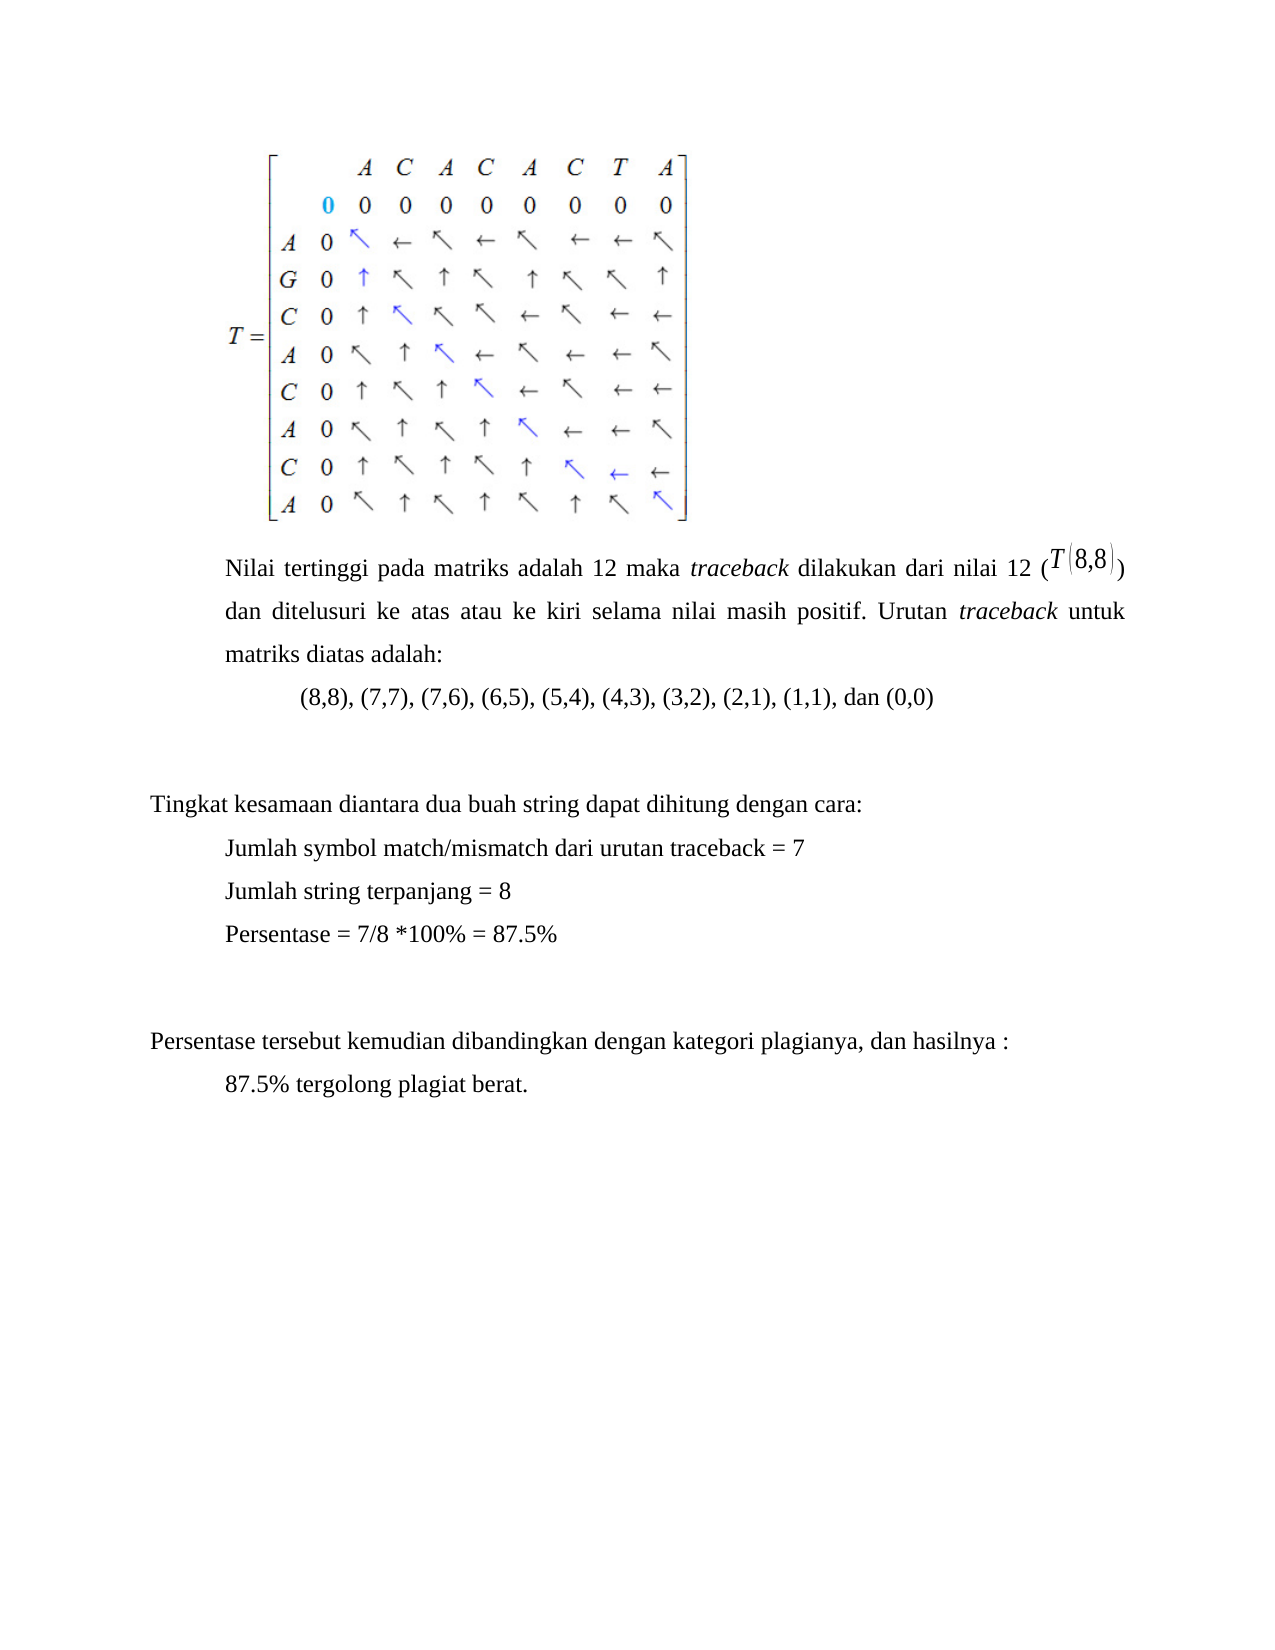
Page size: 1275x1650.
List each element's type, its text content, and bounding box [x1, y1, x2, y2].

text Jumlah symbol match/mismatch dari urutan traceback = 7 [150, 833, 1125, 861]
text Tingkat kesamaan diantara dua buah string dapat dihitung dengan cara: [150, 789, 1125, 818]
list Nilai tertinggi pada matriks adalah 12 maka traceback dilakukan dari nilai 12 () dan ditelusuri ke atas atau ke kiri selama nilai masih positif. Urutan traceback untuk matriks diatas adalah: [225, 541, 1125, 668]
text Persentase tersebut kemudian dibandingkan dengan kategori plagianya, dan hasilnya : [150, 1026, 1125, 1055]
text Jumlah string terpanjang = 8 [150, 876, 1125, 904]
text 87.5% tergolong plagiat berat. [150, 1069, 1125, 1098]
picture [225, 150, 693, 527]
list (8,8), (7,7), (7,6), (6,5), (5,4), (4,3), (3,2), (2,1), (1,1), dan (0,0) [225, 682, 1125, 711]
text Persentase = 7/8 *100% = 87.5% [150, 919, 1125, 948]
